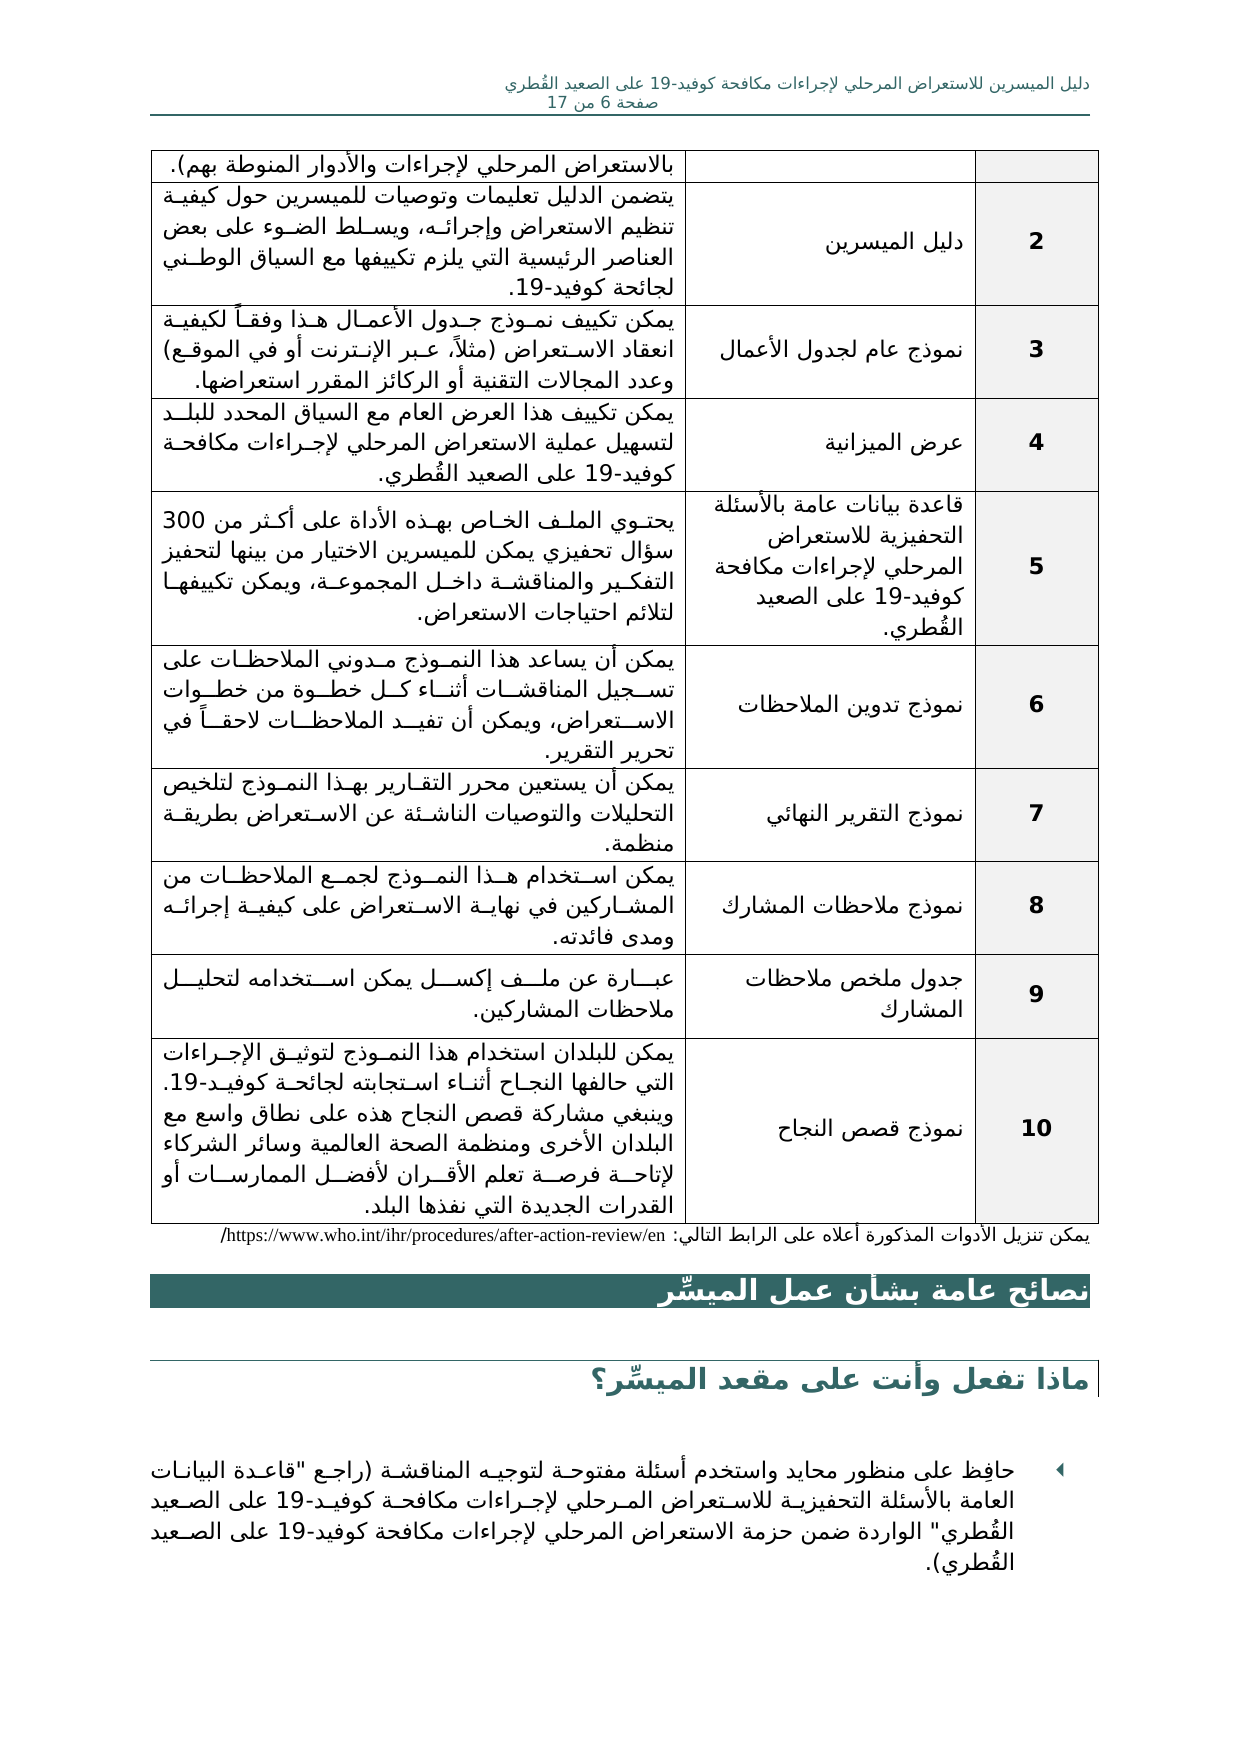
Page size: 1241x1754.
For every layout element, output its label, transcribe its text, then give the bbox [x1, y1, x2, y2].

table_cell 2 [976, 183, 1098, 305]
table_cell يمكن أن يساعد هذا النموذج مدوني الملاحظات على تسجيل المناقشات أثناء كل خطوة من خطوات الاستعراض، ويمكن أن تفيد الملاحظات لاحقاً في تحرير التقرير. [152, 646, 685, 768]
table_cell 6 [976, 646, 1098, 768]
table_cell 8 [976, 862, 1098, 954]
table_cell نموذج قصص النجاح [686, 1039, 975, 1222]
list حافِظ على منظور محايد واستخدم أسئلة مفتوحة لتوجيه المناقشة (راجع "قاعدة البيانات العامة بالأسئلة التحفيزية للاستعراض المرحلي لإجراءات مكافحة كوفيد-19 على الصعيد القُطري" الواردة ضمن حزمة الاستعراض المرحلي لإجراءات مكافحة كوفيد-19 على الصعيد القُطري). [150, 1457, 1053, 1575]
table_cell نموذج التقرير النهائي [686, 769, 975, 861]
table_cell 10 [976, 1039, 1098, 1222]
table_cell جدول ملخص ملاحظات المشارك [686, 955, 975, 1038]
table_cell 5 [976, 492, 1098, 645]
table_cell يمكن للبلدان استخدام هذا النموذج لتوثيق الإجراءات التي حالفها النجاح أثناء استجابته لجائحة كوفيد-19. وينبغي مشاركة قصص النجاح هذه على نطاق واسع مع البلدان الأخرى ومنظمة الصحة العالمية وسائر الشركاء لإتاحة فرصة تعلم الأقران لأفضل الممارسات أو القدرات الجديدة التي نفذها البلد. [152, 1039, 685, 1222]
table_cell يمكن تكييف هذا العرض العام مع السياق المحدد للبلد لتسهيل عملية الاستعراض المرحلي لإجراءات مكافحة كوفيد-19 على الصعيد القُطري. [152, 399, 685, 491]
subtitle ماذا تفعل وأنت على مقعد الميسِّر؟ [150, 1361, 1098, 1397]
table_cell يحتوي الملف الخاص بهذه الأداة على أكثر من 300 سؤال تحفيزي يمكن للميسرين الاختيار من بينها لتحفيز التفكير والمناقشة داخل المجموعة، ويمكن تكييفها لتلائم احتياجات الاستعراض. [152, 492, 685, 645]
text يمكن تنزيل الأدوات المذكورة أعلاه على الرابط التالي: https://www.who.int/ihr/procedures/after-action-review/en/ [150, 1224, 1090, 1245]
table_cell يمكن استخدام هذا النموذج لجمع الملاحظات من المشاركين في نهاية الاستعراض على كيفية إجرائه ومدى فائدته. [152, 862, 685, 954]
table_cell 1 [976, 151, 1098, 182]
table_cell يمكن تكييف نموذج جدول الأعمال هذا وفقاً لكيفية انعقاد الاستعراض (مثلاً، عبر الإنترنت أو في الموقع) وعدد المجالات التقنية أو الركائز المقرر استعراضها. [152, 306, 685, 398]
table_cell نموذج ملاحظات المشارك [686, 862, 975, 954]
table_cell عبارة عن ملف إكسل يمكن استخدامه لتحليل ملاحظات المشاركين. [152, 955, 685, 1038]
table_cell قاعدة بيانات عامة بالأسئلة التحفيزية للاستعراض المرحلي لإجراءات مكافحة كوفيد-19 على الصعيد القُطري. [686, 492, 975, 645]
table_cell دليل الميسرين [686, 183, 975, 305]
table_cell عرض الميزانية [686, 399, 975, 491]
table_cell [686, 151, 975, 182]
table_cell 4 [976, 399, 1098, 491]
subtitle نصائح عامة بشأن عمل الميسِّر [150, 1274, 1090, 1308]
table_cell يمكن أن يستعين محرر التقارير بهذا النموذج لتلخيص التحليلات والتوصيات الناشئة عن الاستعراض بطريقة منظمة. [152, 769, 685, 861]
table_cell 3 [976, 306, 1098, 398]
table_cell نموذج تدوين الملاحظات [686, 646, 975, 768]
table_cell 9 [976, 955, 1098, 1038]
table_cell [152, 151, 685, 182]
table_cell يتضمن الدليل تعليمات وتوصيات للميسرين حول كيفية تنظيم الاستعراض وإجرائه، ويسلط الضوء على بعض العناصر الرئيسية التي يلزم تكييفها مع السياق الوطني لجائحة كوفيد-19. [152, 183, 685, 305]
table_cell نموذج عام لجدول الأعمال [686, 306, 975, 398]
table_cell 7 [976, 769, 1098, 861]
